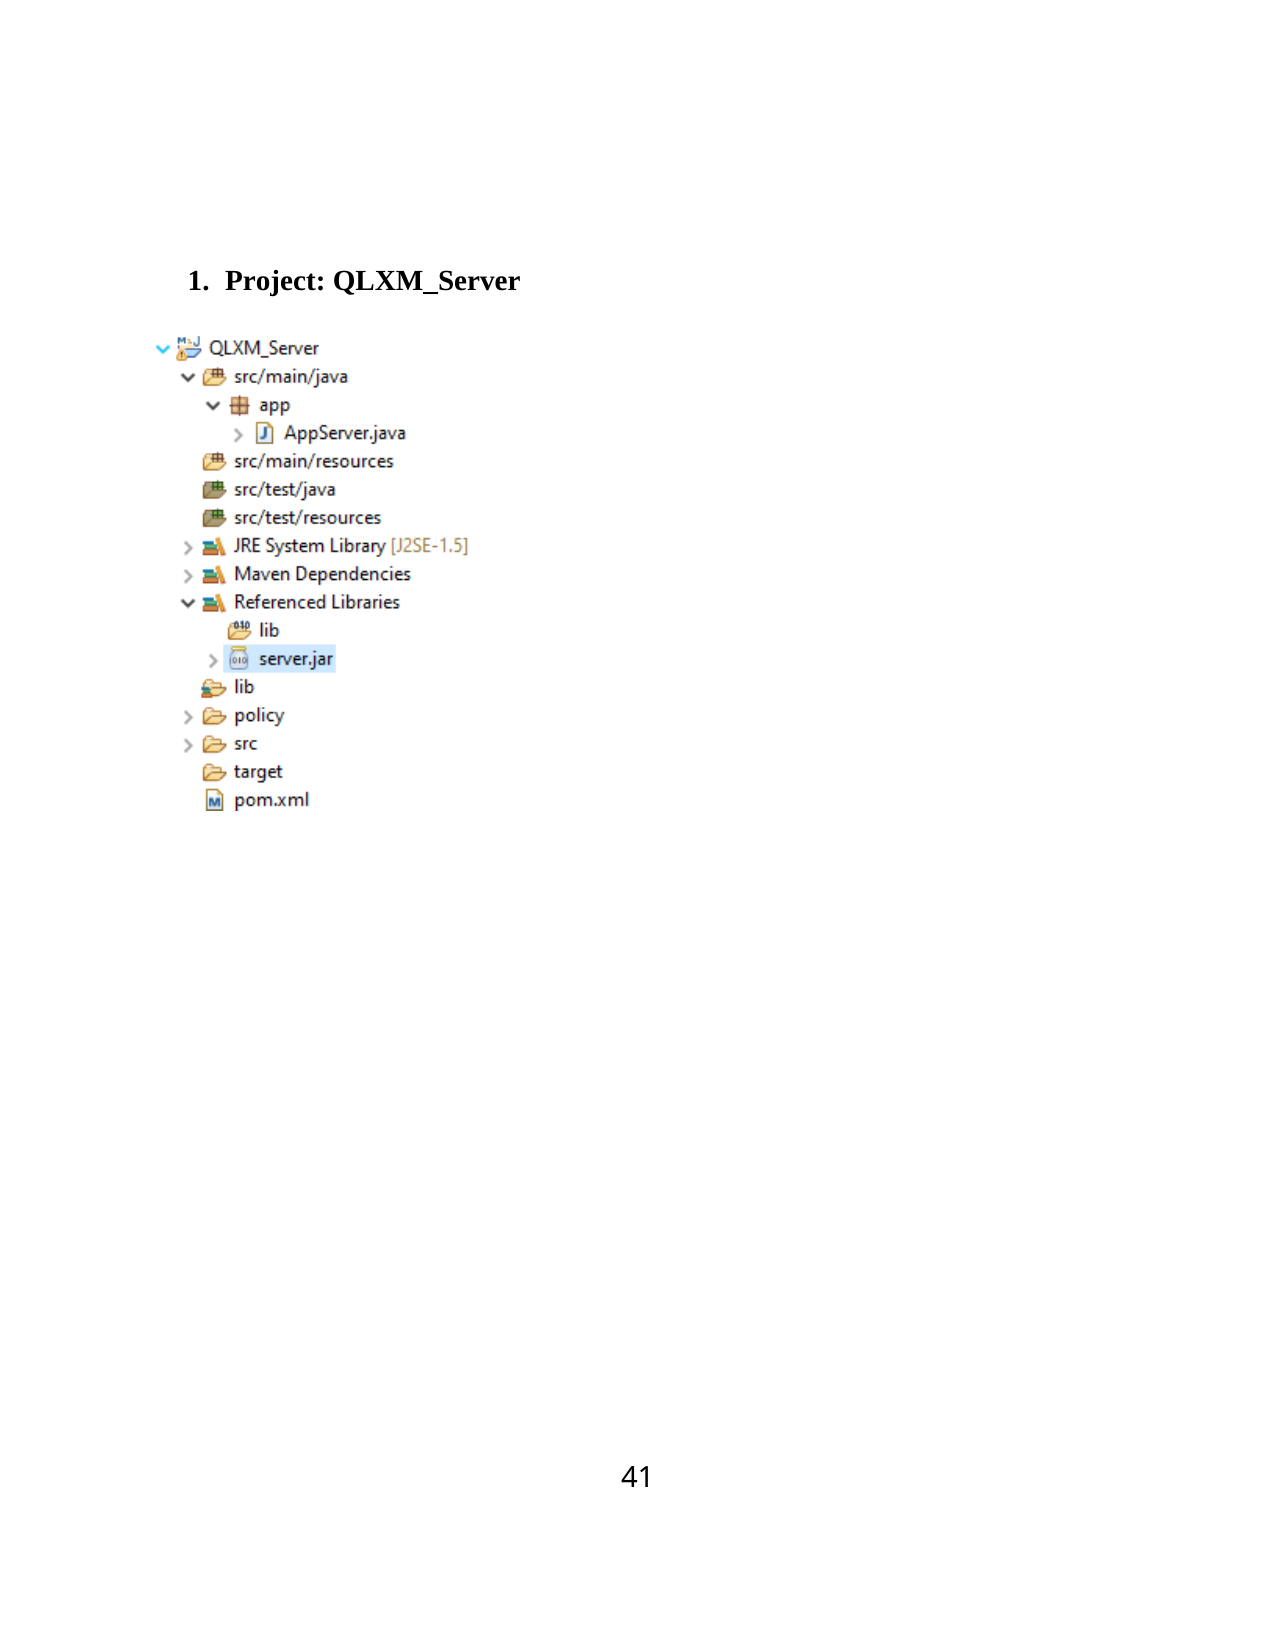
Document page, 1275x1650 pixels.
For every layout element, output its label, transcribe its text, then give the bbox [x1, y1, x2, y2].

list Project: QLXM_Server [187, 256, 1125, 296]
